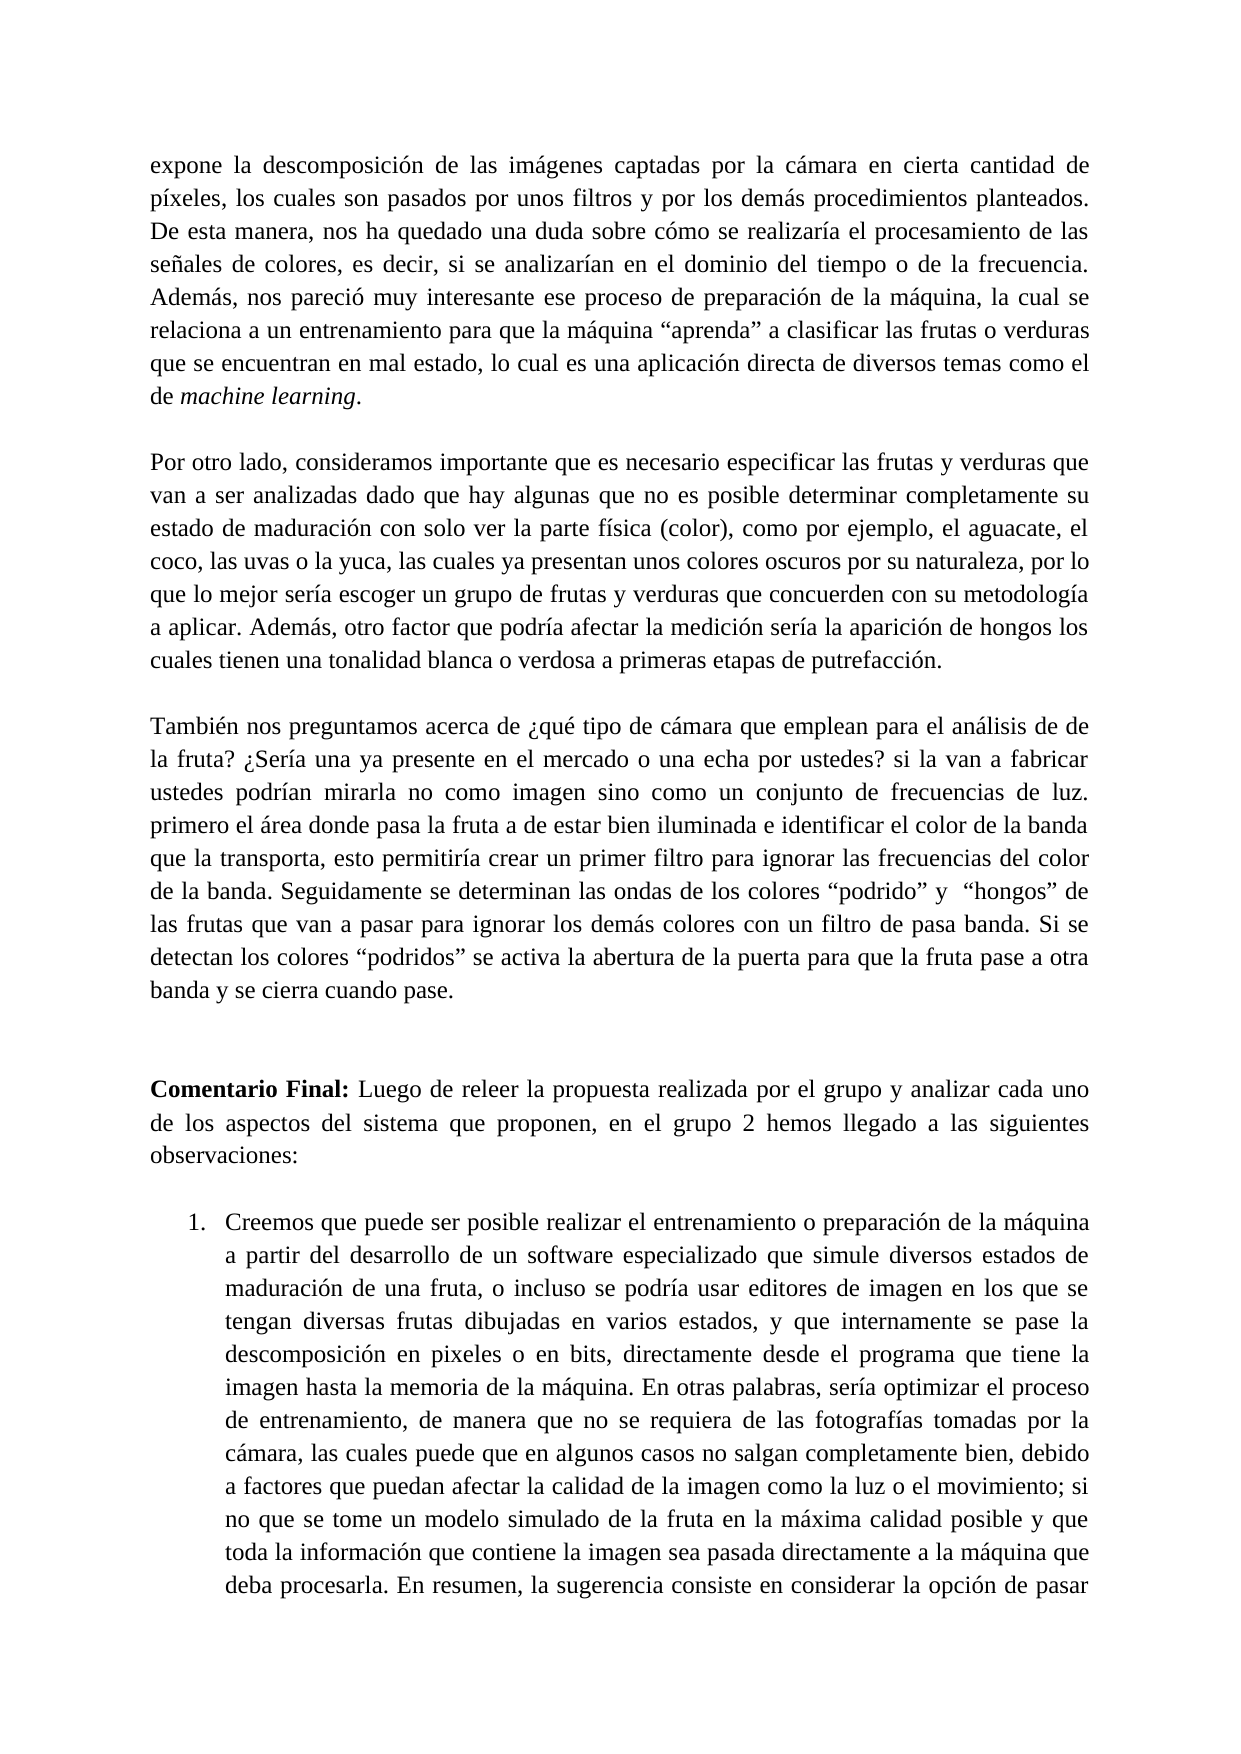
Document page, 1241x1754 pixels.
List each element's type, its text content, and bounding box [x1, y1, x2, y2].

text También nos preguntamos acerca de ¿qué tipo de cámara que emplean para el análisis de de la fruta? ¿Sería una ya presente en el mercado o una echa por ustedes? si la van a fabricar ustedes podrían mirarla no como imagen sino como un conjunto de frecuencias de luz. primero el área donde pasa la fruta a de estar bien iluminada e identificar el color de la banda que la transporta, esto permitiría crear un primer filtro para ignorar las frecuencias del color de la banda. Seguidamente se determinan las ondas de los colores “podrido” y “hongos” de las frutas que van a pasar para ignorar los demás colores con un filtro de pasa banda. Si se detectan los colores “podridos” se activa la abertura de la puerta para que la fruta pase a otra banda y se cierra cuando pase. [150, 711, 1090, 1004]
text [150, 150, 1090, 410]
text Por otro lado, consideramos importante que es necesario especificar las frutas y verduras que van a ser analizadas dado que hay algunas que no es posible determinar completamente su estado de maduración con solo ver la parte física (color), como por ejemplo, el aguacate, el coco, las uvas o la yuca, las cuales ya presentan unos colores oscuros por su naturaleza, por lo que lo mejor sería escoger un grupo de frutas y verduras que concuerden con su metodología a aplicar. Además, otro factor que podría afectar la medición sería la aparición de hongos los cuales tienen una tonalidad blanca o verdosa a primeras etapas de putrefacción. [150, 447, 1090, 674]
text Comentario Final: Luego de releer la propuesta realizada por el grupo y analizar cada uno de los aspectos del sistema que proponen, en el grupo 2 hemos llegado a las siguientes observaciones: [150, 1074, 1090, 1169]
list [187, 1207, 1090, 1599]
